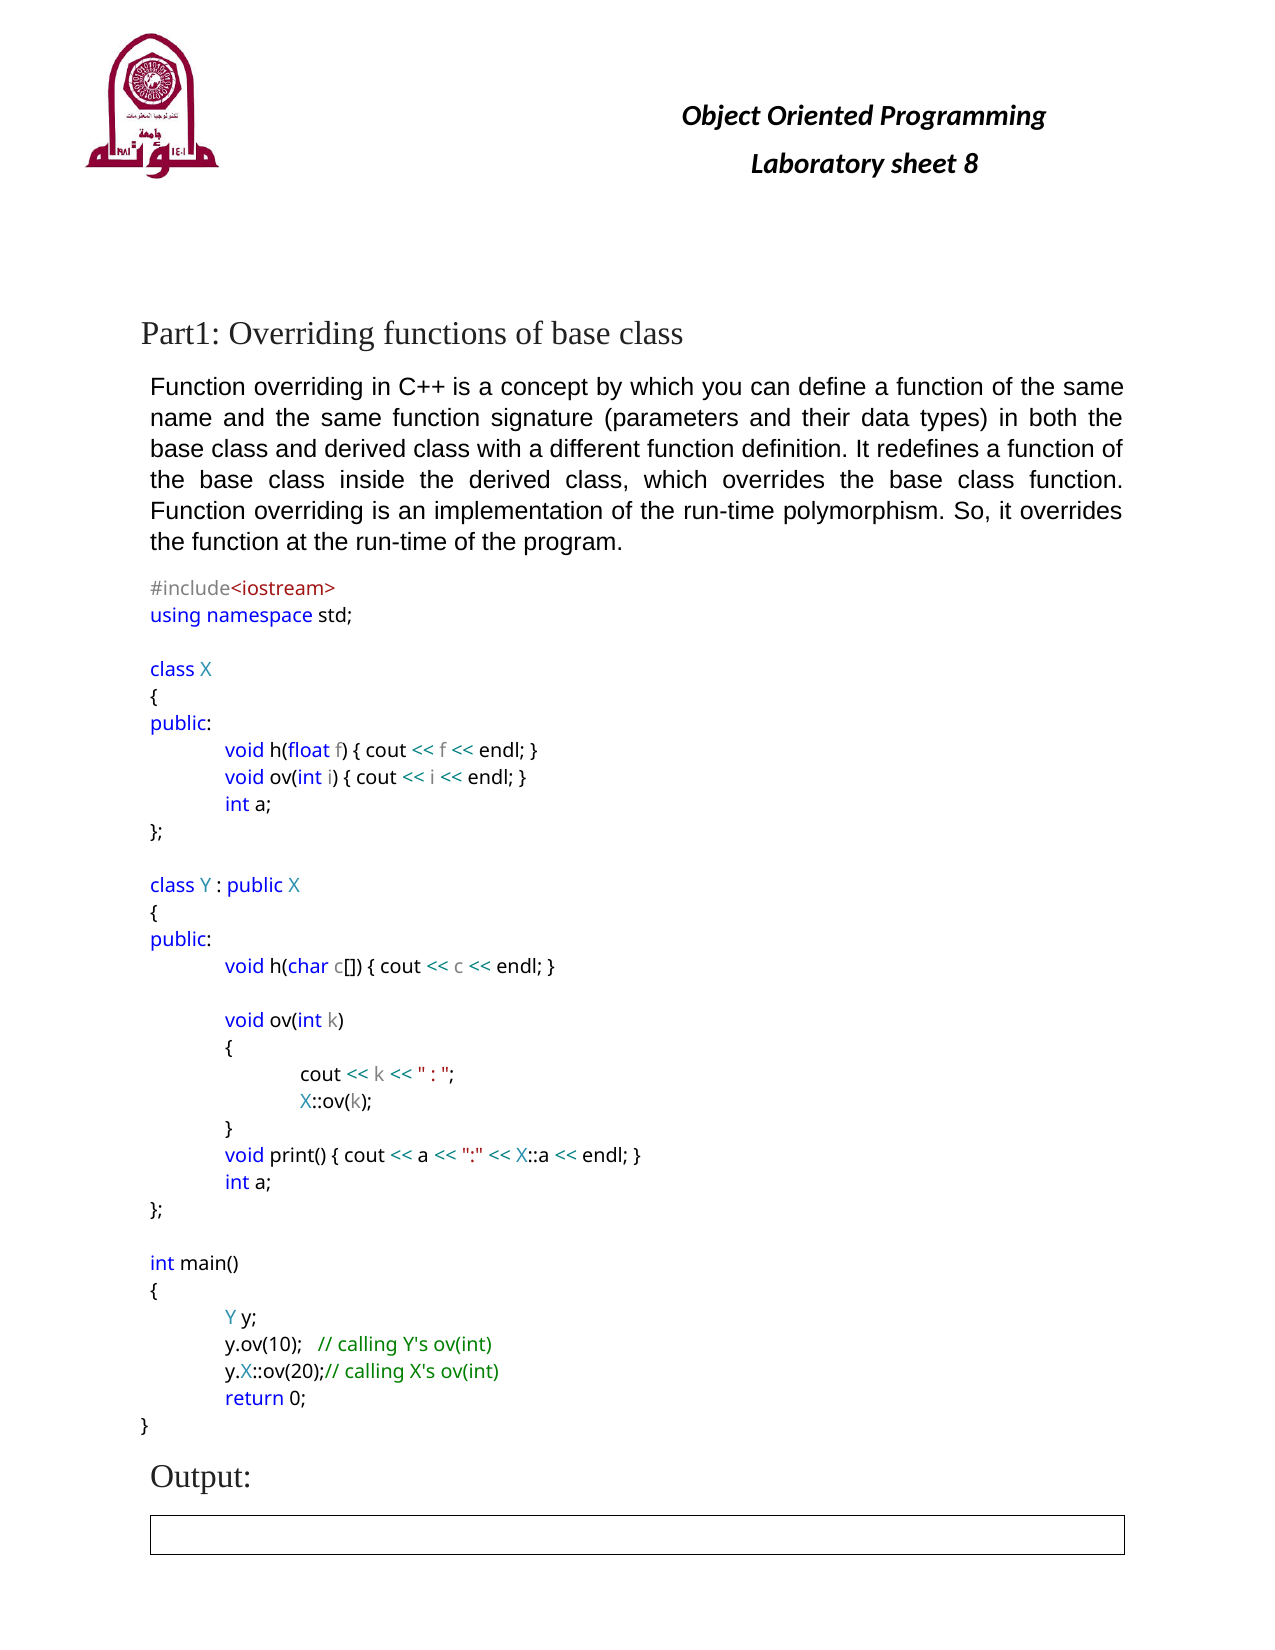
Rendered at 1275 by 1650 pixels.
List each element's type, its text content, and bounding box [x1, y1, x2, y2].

text int a; [150, 790, 1125, 817]
text { [150, 682, 1125, 709]
text Function overriding in C++ is a concept by which you can define a function of the same name and the same function signature (parameters and their data types) in both the base class and derived class with a different function definition. It redefines a function of the base class inside the derived class, which overrides the base class function. Function overriding is an implementation of the run-time polymorphism. So, it overrides the function at the run-time of the program. [150, 372, 1125, 556]
text } [150, 1114, 1125, 1141]
text int main() [150, 1249, 1125, 1276]
text void ov(int i) { cout << i << endl; } [150, 763, 1125, 790]
text cout << k << " : "; [150, 1060, 1125, 1087]
text #include<iostream> [150, 574, 1125, 602]
text { [150, 1033, 1125, 1060]
list Part1: Overriding functions of base class [141, 314, 1125, 352]
picture [83, 31, 220, 180]
text void h(float f) { cout << f << endl; } [150, 736, 1125, 763]
text public: [150, 709, 1125, 736]
text int a; [150, 1168, 1125, 1195]
text void h(char c[]) { cout << c << endl; } [150, 952, 1125, 979]
text using namespace std; [150, 602, 1125, 628]
text { [150, 1276, 1125, 1303]
text }; [150, 1195, 1125, 1222]
text Output: [150, 1457, 1125, 1495]
text class Y : public X [150, 871, 1125, 898]
text void print() { cout << a << ":" << X::a << endl; } [150, 1141, 1125, 1168]
list } [141, 1411, 1125, 1438]
text { [150, 898, 1125, 925]
text y.ov(10); // calling Y's ov(int) [150, 1330, 1125, 1357]
text }; [150, 817, 1125, 844]
text class X [150, 656, 1125, 682]
table_header [151, 1516, 1124, 1554]
text return 0; [150, 1384, 1125, 1411]
text X::ov(k); [150, 1087, 1125, 1114]
text public: [150, 925, 1125, 952]
text y.X::ov(20);// calling X's ov(int) [150, 1357, 1125, 1384]
text Y y; [150, 1303, 1125, 1330]
text void ov(int k) [150, 1006, 1125, 1033]
